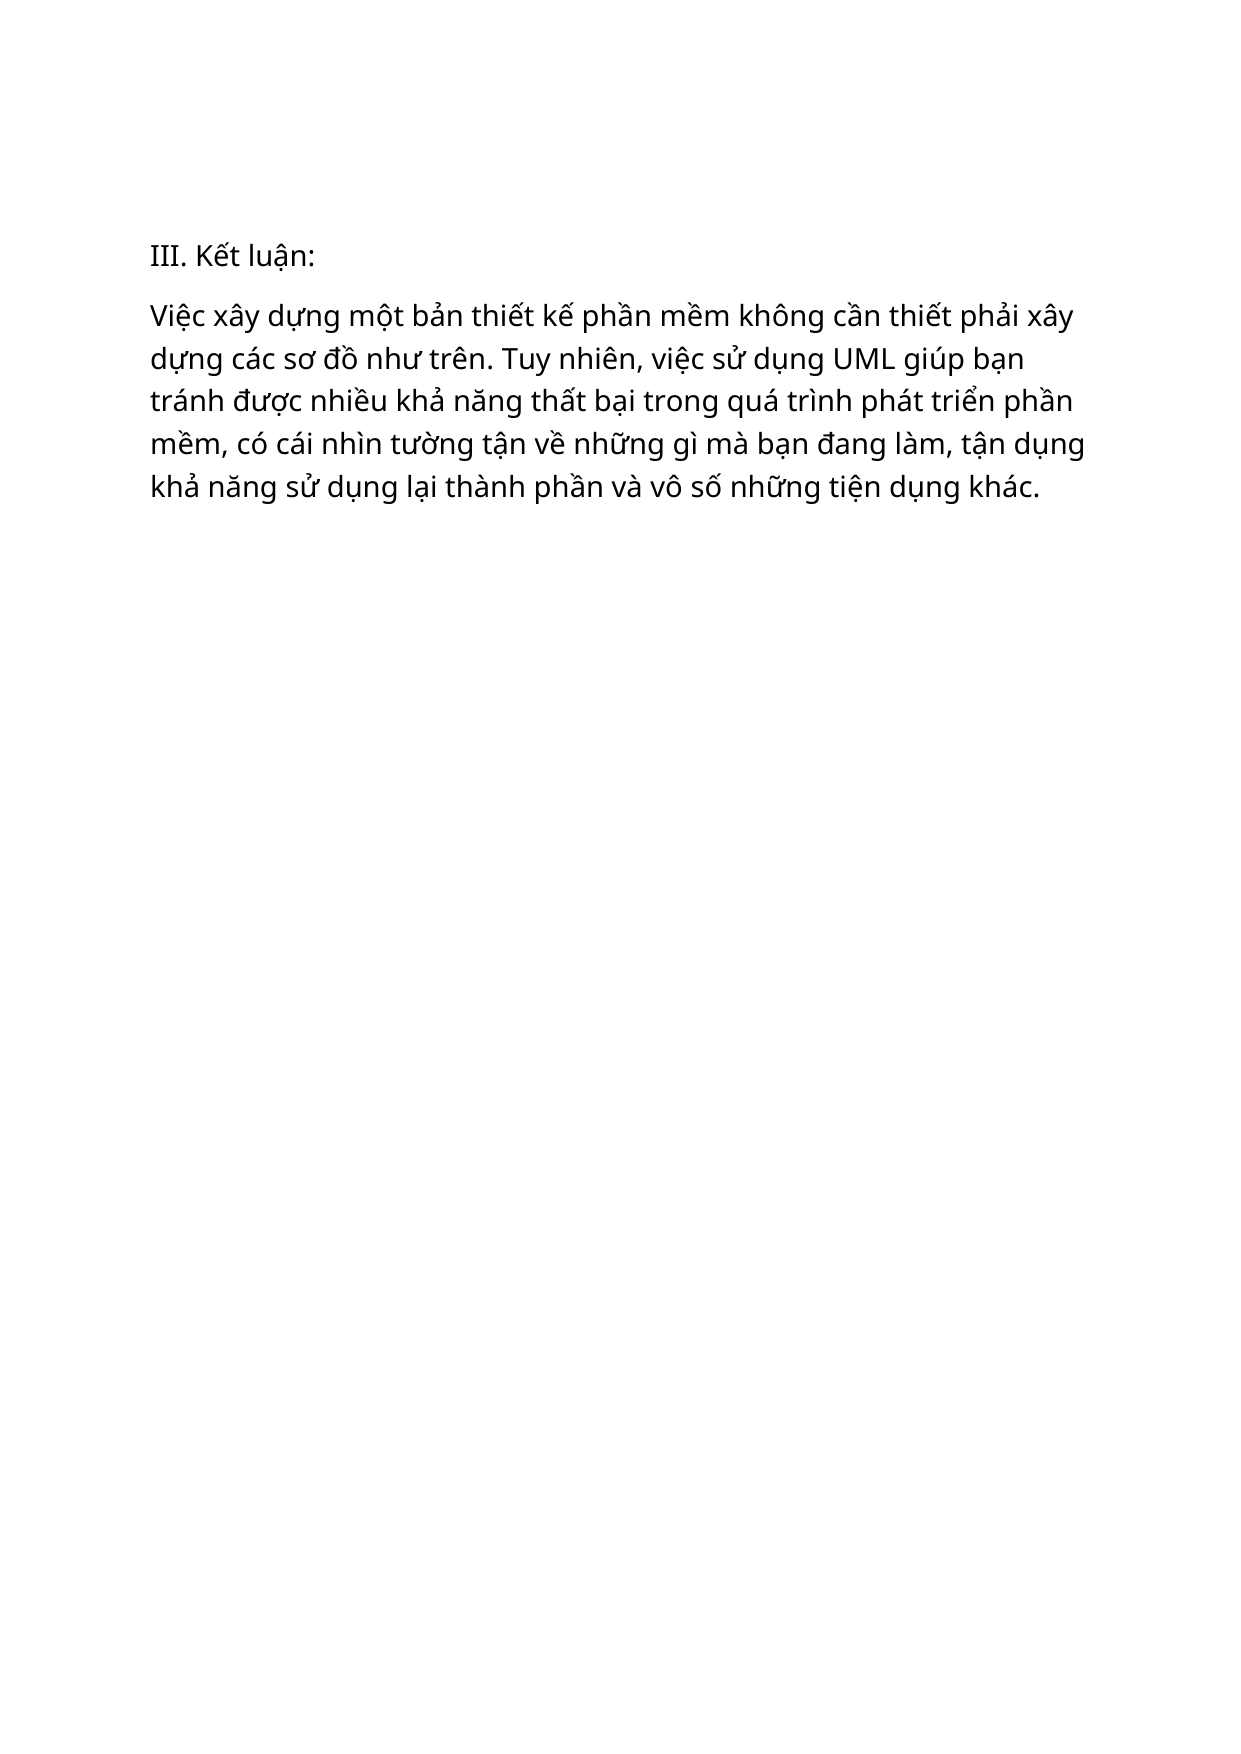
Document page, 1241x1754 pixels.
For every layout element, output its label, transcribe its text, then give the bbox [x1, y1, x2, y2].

text Việc xây dựng một bản thiết kế phần mềm không cần thiết phải xây dựng các sơ đồ như trên. Tuy nhiên, việc sử dụng UML giúp bạn tránh được nhiều khả năng thất bại trong quá trình phát triển phần mềm, có cái nhìn tường tận về những gì mà bạn đang làm, tận dụng khả năng sử dụng lại thành phần và vô số những tiện dụng khác. [150, 295, 1090, 506]
list III. Kết luận: [150, 236, 1090, 275]
